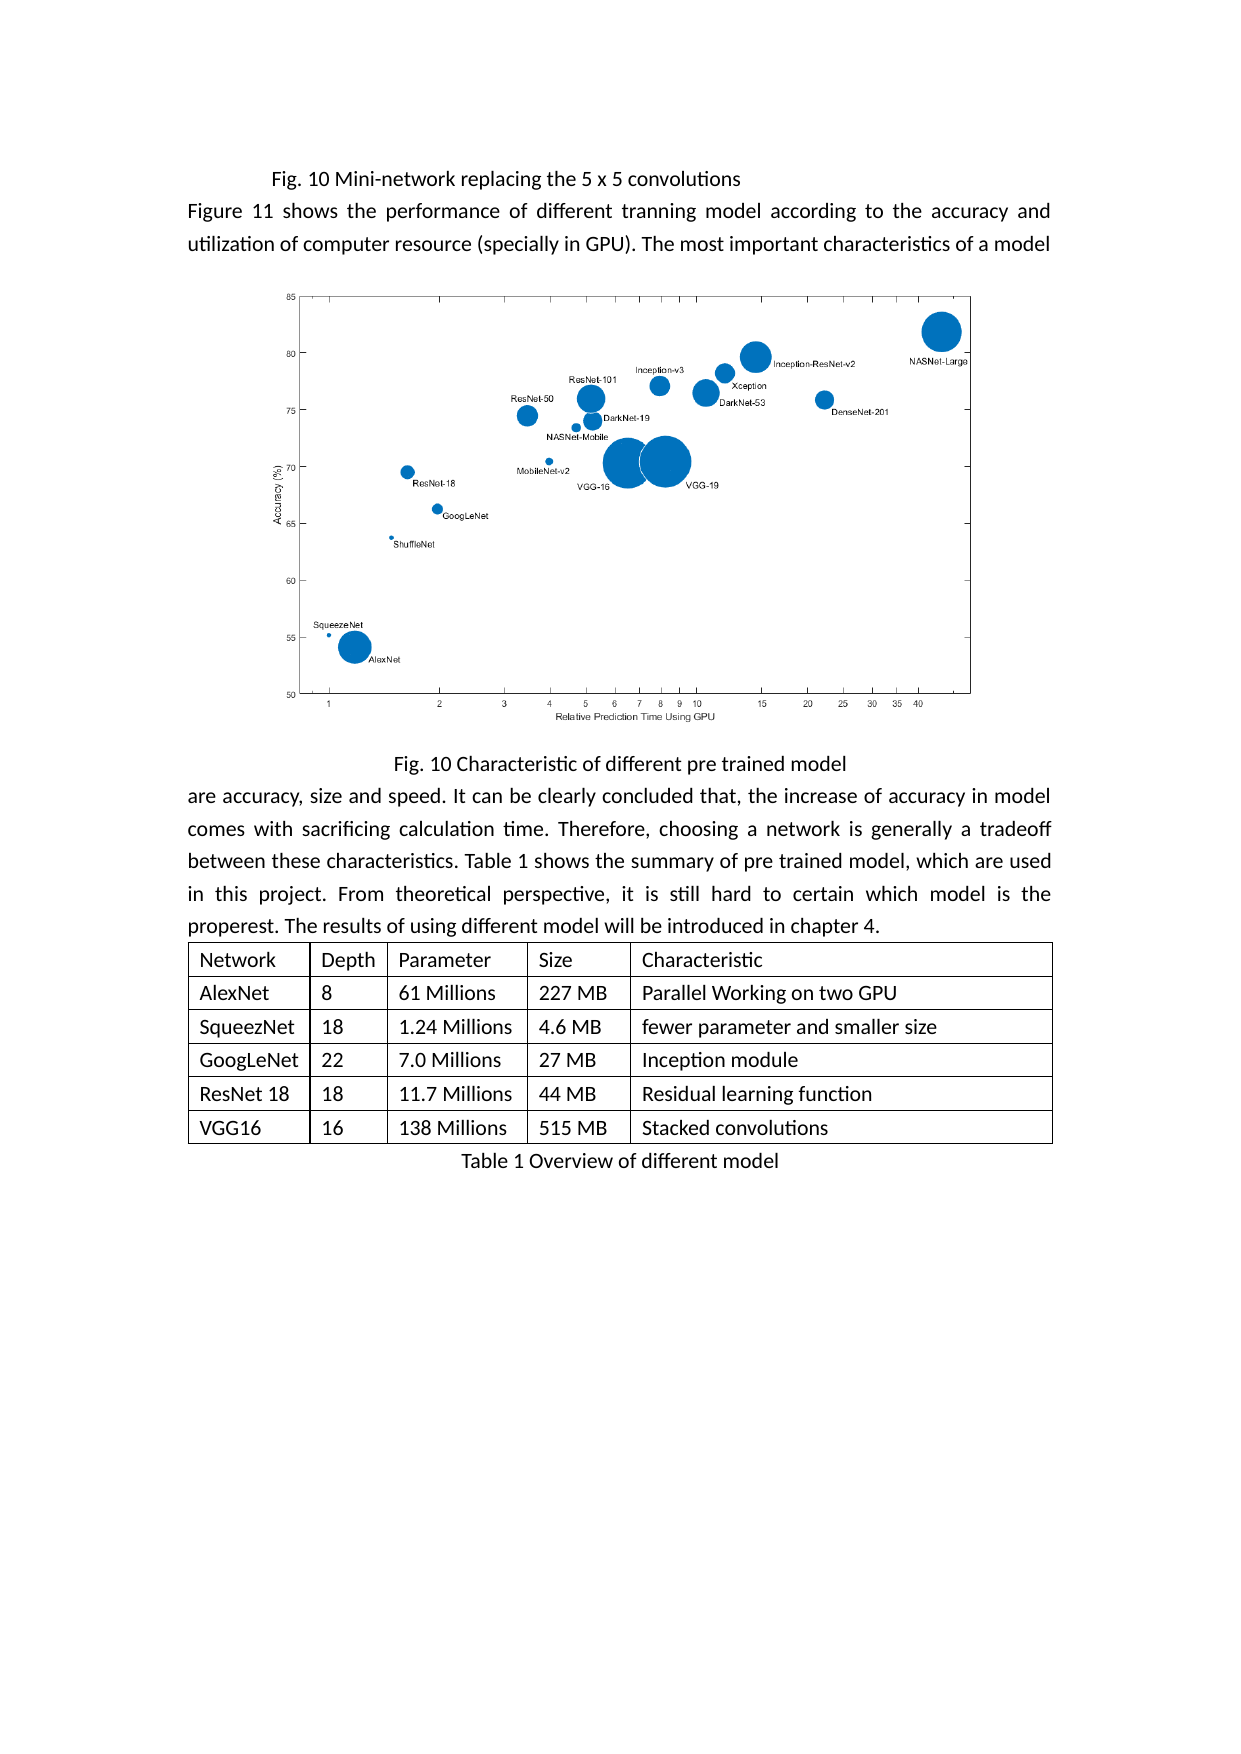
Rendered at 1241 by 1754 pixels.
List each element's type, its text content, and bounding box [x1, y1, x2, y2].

picture [187, 259, 1053, 747]
table_cell 18 [311, 1077, 387, 1110]
table_cell Residual learning function [631, 1077, 1052, 1110]
text are accuracy, size and speed. It can be clearly concluded that, the increase of accuracy in model comes with sacrificing calculation time. Therefore, choosing a network is generally a tradeoff between these characteristics. Table 1 shows the summary of pre trained model, which are used in this project. From theoretical perspective, it is still hard to certain which model is the properest. The results of using different model will be introduced in chapter 4. [187, 779, 1053, 942]
text Figure 11 shows the performance of different tranning model according to the accuracy and utilization of computer resource (specially in GPU). The most important characteristics of a model [187, 194, 1053, 259]
table_cell 7.0 Millions [388, 1044, 527, 1076]
table_cell 8 [311, 977, 387, 1009]
text Table 1 Overview of different model [187, 1144, 1053, 1177]
table_cell Parallel Working on two GPU [631, 977, 1052, 1009]
table_header Characteristic [631, 943, 1052, 976]
table_cell 16 [311, 1111, 387, 1143]
table_cell 44 MB [528, 1077, 630, 1110]
table_cell Inception module [631, 1044, 1052, 1076]
table_cell VGG16 [189, 1111, 309, 1143]
table_cell 61 Millions [388, 977, 527, 1009]
table_header Network [189, 943, 309, 976]
table_cell 138 Millions [388, 1111, 527, 1143]
table_cell 18 [311, 1010, 387, 1043]
table_header Depth [311, 943, 387, 976]
text Fig. 10 Characteristic of different pre trained model [187, 747, 1053, 779]
table_header Size [528, 943, 630, 976]
table_header Parameter [388, 943, 527, 976]
table_cell ResNet 18 [189, 1077, 309, 1110]
table_cell 11.7 Millions [388, 1077, 527, 1110]
table_cell SqueezNet [189, 1010, 309, 1043]
table_cell 1.24 Millions [388, 1010, 527, 1043]
table_cell Stacked convolutions [631, 1111, 1052, 1143]
table_cell 27 MB [528, 1044, 630, 1076]
table_cell AlexNet [189, 977, 309, 1009]
table_cell 515 MB [528, 1111, 630, 1143]
table_cell GoogLeNet [189, 1044, 309, 1076]
text Fig. 10 Mini-network replacing the 5 x 5 convolutions [187, 162, 1053, 194]
table_cell 227 MB [528, 977, 630, 1009]
table_cell fewer parameter and smaller size [631, 1010, 1052, 1043]
table_cell 22 [311, 1044, 387, 1076]
table_cell 4.6 MB [528, 1010, 630, 1043]
